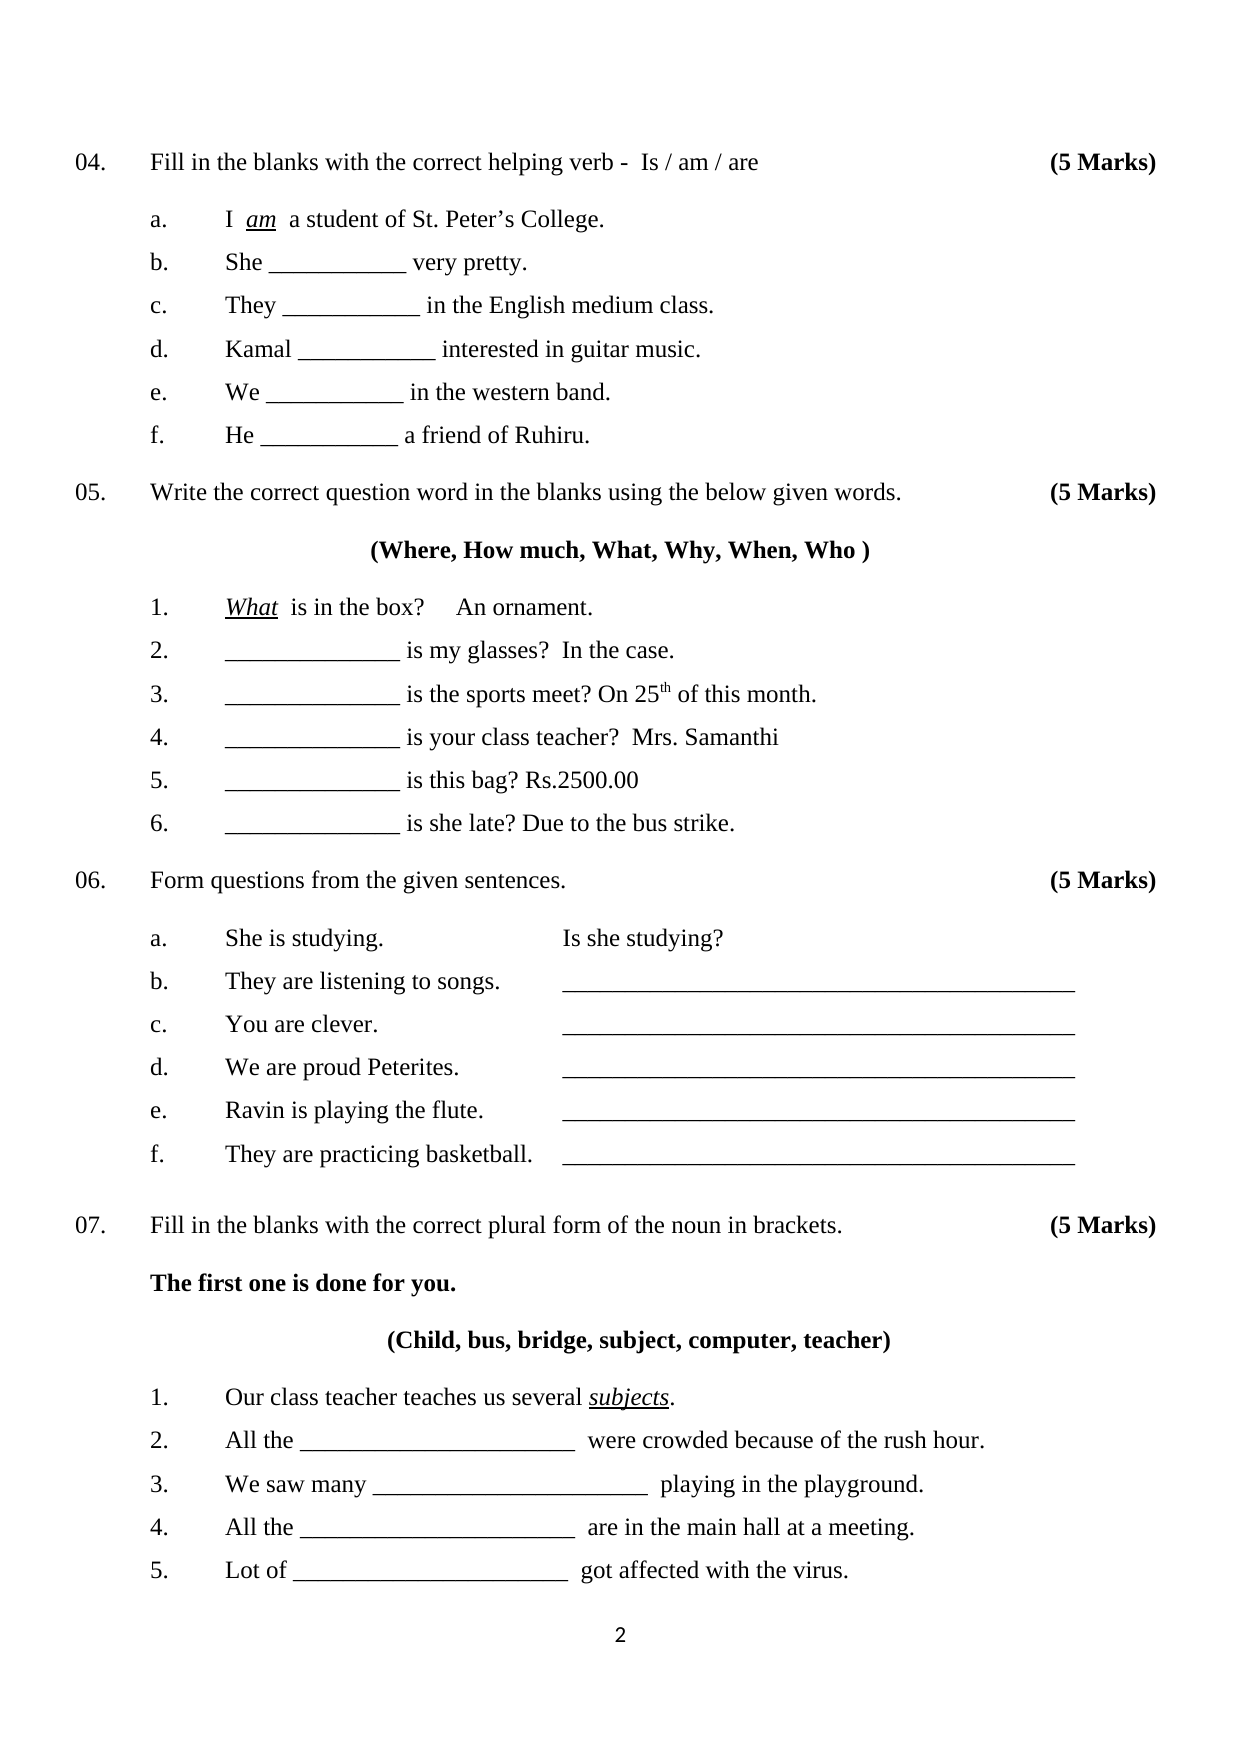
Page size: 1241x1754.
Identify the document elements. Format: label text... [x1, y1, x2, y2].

text 04. Fill in the blanks with the correct helping verb - Is / am / are (5 Marks) [75, 147, 1165, 176]
text d. We are proud Peterites. _________________________________________ [75, 1052, 1165, 1081]
text 3. We saw many ______________________ playing in the playground. [75, 1469, 1165, 1497]
text 4. All the ______________________ are in the main hall at a meeting. [75, 1512, 1165, 1541]
text c. You are clever. _________________________________________ [75, 1009, 1165, 1038]
text 07. Fill in the blanks with the correct plural form of the noun in brackets. (5 Marks) [75, 1211, 1165, 1239]
text 6. ______________ is she late? Due to the bus strike. [75, 808, 1165, 837]
text 4. ______________ is your class teacher? Mrs. Samanthi [75, 722, 1165, 751]
text b. She ___________ very pretty. [75, 247, 1165, 276]
text 1. What is in the box? An ornament. [75, 592, 1165, 621]
text The first one is done for you. [75, 1268, 1165, 1297]
text b. They are listening to songs. _________________________________________ [75, 966, 1165, 995]
text 5. ______________ is this bag? Rs.2500.00 [75, 765, 1165, 794]
text 5. Lot of ______________________ got affected with the virus. [75, 1555, 1165, 1584]
text a. I am a student of St. Peter’s College. [75, 204, 1165, 233]
text e. We ___________ in the western band. [75, 377, 1165, 406]
text a. She is studying. Is she studying? [75, 923, 1165, 952]
text f. They are practicing basketball. _________________________________________ [75, 1139, 1165, 1167]
text 05. Write the correct question word in the blanks using the below given words. (5 Marks) [75, 477, 1165, 506]
text 2. ______________ is my glasses? In the case. [75, 636, 1165, 664]
text d. Kamal ___________ interested in guitar music. [75, 334, 1165, 362]
text c. They ___________ in the English medium class. [75, 291, 1165, 319]
text (Child, bus, bridge, subject, computer, teacher) [75, 1325, 1165, 1354]
text 06. Form questions from the given sentences. (5 Marks) [75, 866, 1165, 894]
text 2. All the ______________________ were crowded because of the rush hour. [75, 1426, 1165, 1454]
text f. He ___________ a friend of Ruhiru. [75, 420, 1165, 449]
text 3. ______________ is the sports meet? On 25th of this month. [75, 679, 1165, 707]
text e. Ravin is playing the flute. _________________________________________ [75, 1096, 1165, 1124]
text (Where, How much, What, Why, When, Who ) [75, 535, 1165, 564]
text 1. Our class teacher teaches us several subjects. [75, 1382, 1165, 1411]
